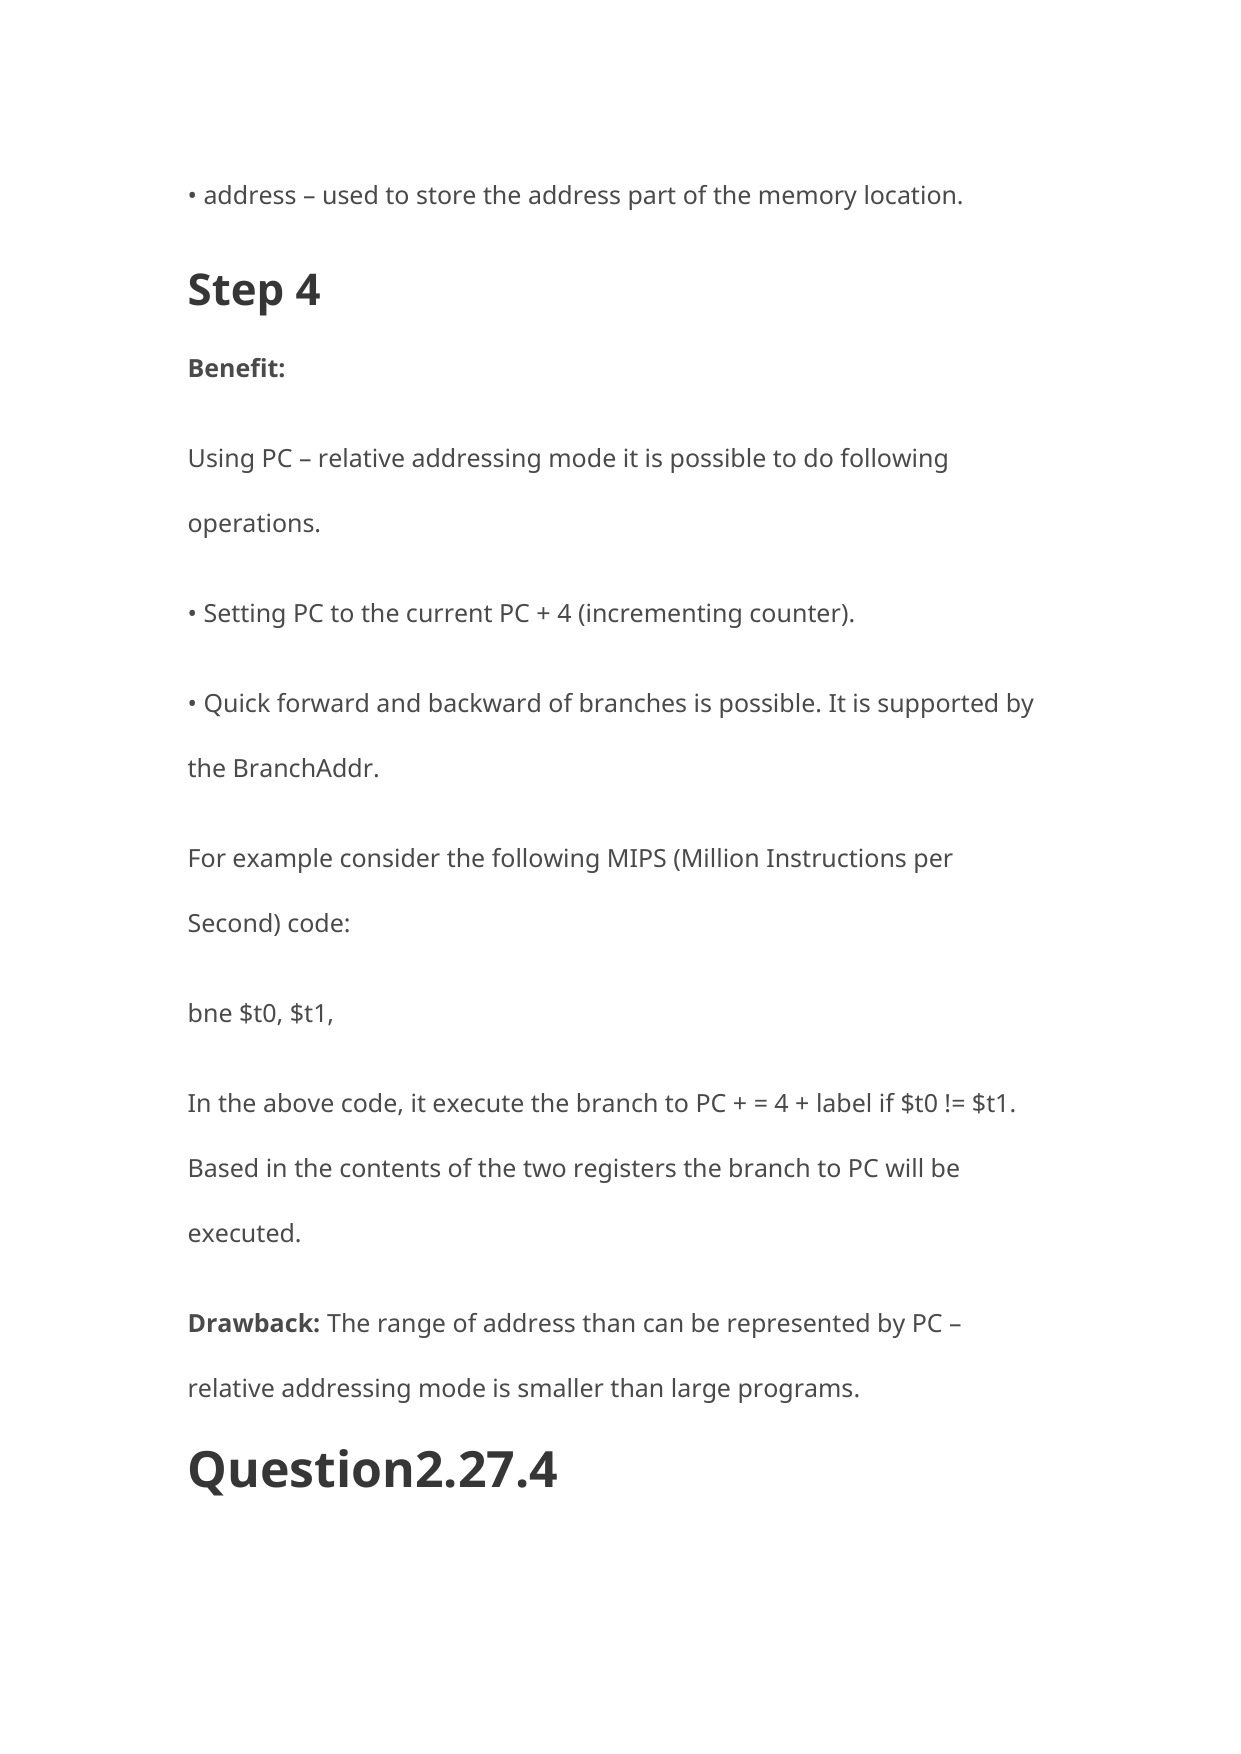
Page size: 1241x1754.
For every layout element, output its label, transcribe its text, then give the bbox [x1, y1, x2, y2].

text Question2.27.4 [187, 1420, 1053, 1517]
text For example consider the following MIPS (Million Instructions per Second) code: [187, 825, 1053, 955]
subtitle Step 4 [187, 256, 1053, 321]
text bne $t0, $t1, [187, 980, 1053, 1045]
text • Quick forward and backward of branches is possible. It is supported by the BranchAddr. [187, 670, 1053, 800]
text • Setting PC to the current PC + 4 (incrementing counter). [187, 580, 1053, 645]
text • address – used to store the address part of the memory location. [187, 162, 1053, 227]
text In the above code, it execute the branch to PC + = 4 + label if $t0 != $t1. Based in the contents of the two registers the branch to PC will be executed. [187, 1070, 1053, 1265]
text Using PC – relative addressing mode it is possible to do following operations. [187, 425, 1053, 555]
text Benefit: [187, 335, 1053, 400]
text Drawback: The range of address than can be represented by PC – relative addressing mode is smaller than large programs. [187, 1290, 1053, 1420]
